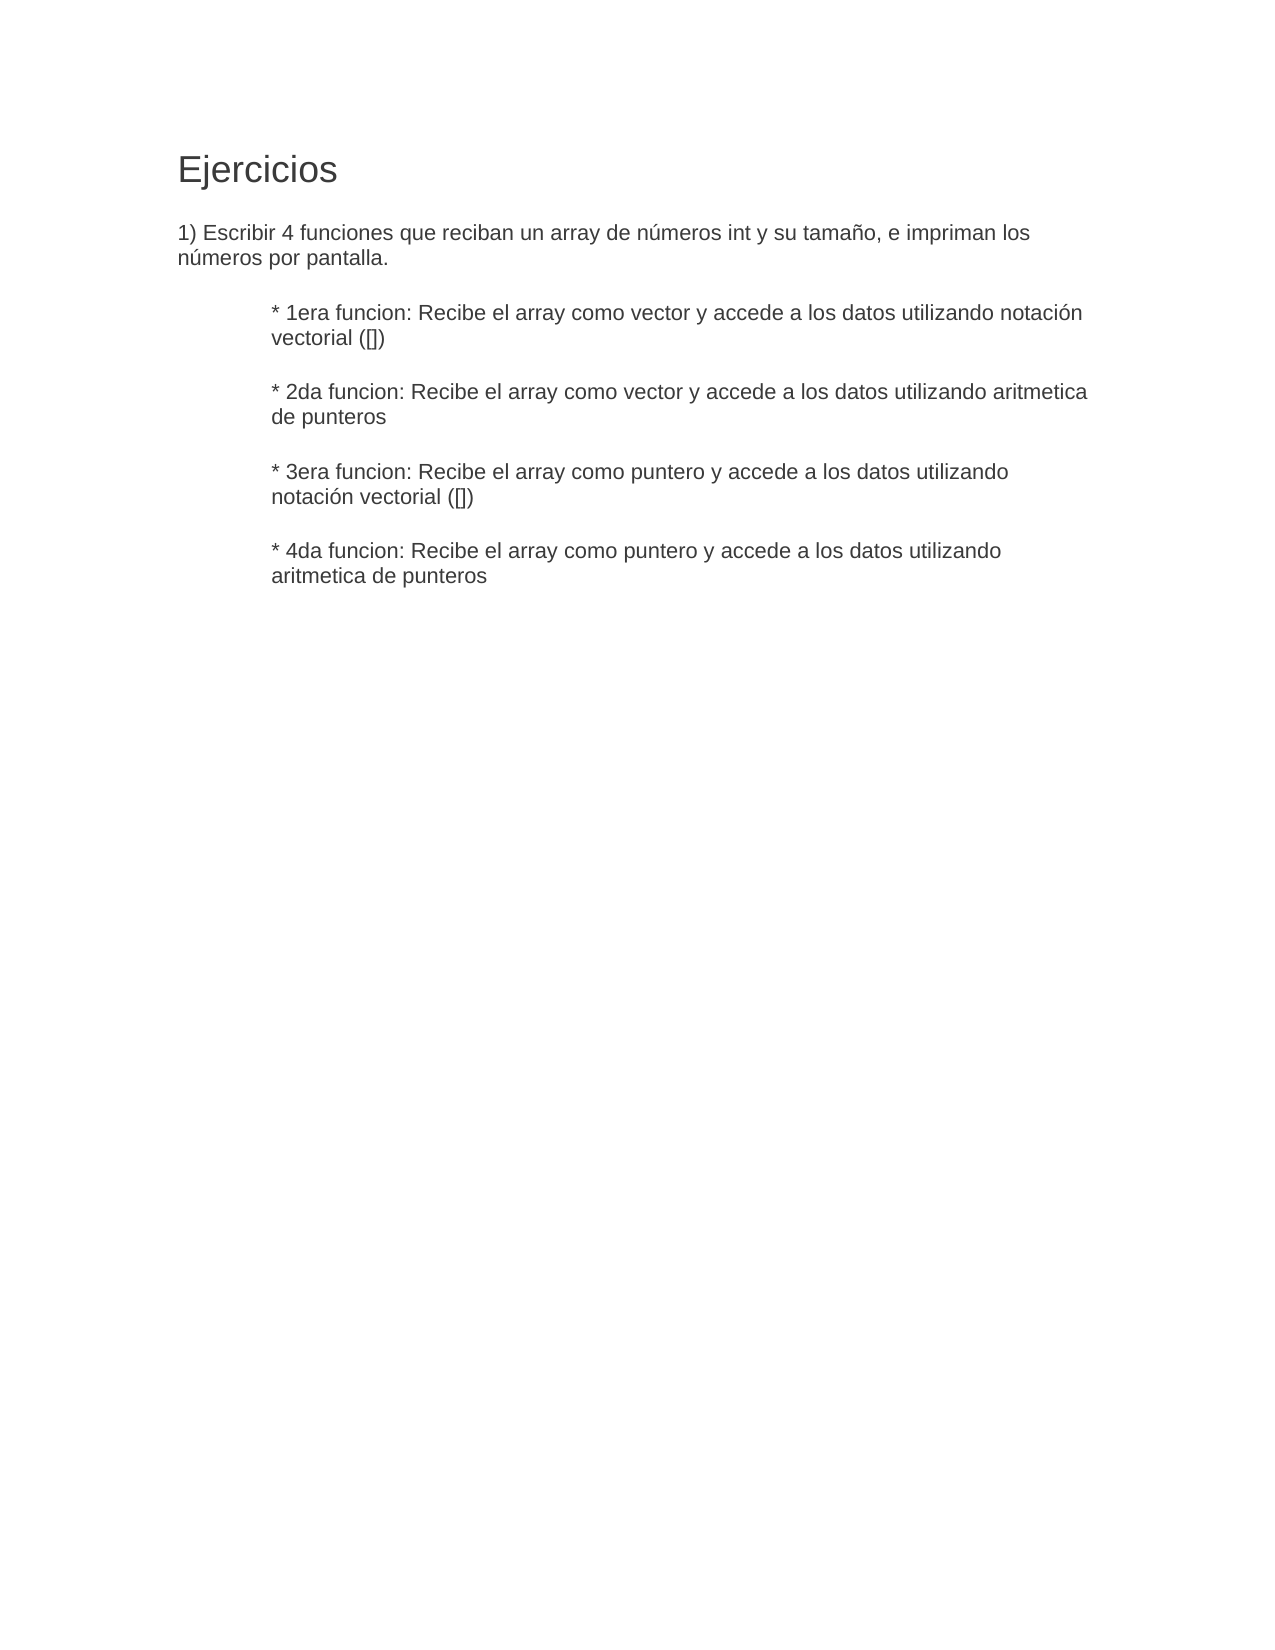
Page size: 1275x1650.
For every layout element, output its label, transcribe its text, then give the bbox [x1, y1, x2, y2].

text * 4da funcion: Recibe el array como puntero y accede a los datos utilizando aritmetica de punteros [271, 538, 1098, 589]
text Ejercicios [177, 148, 1098, 191]
text 1) Escribir 4 funciones que reciban un array de números int y su tamaño, e impriman los números por pantalla. [177, 220, 1098, 270]
text * 1era funcion: Recibe el array como vector y accede a los datos utilizando notación vectorial ([]) [271, 299, 1098, 350]
text * 2da funcion: Recibe el array como vector y accede a los datos utilizando aritmetica de punteros [271, 379, 1098, 429]
text * 3era funcion: Recibe el array como puntero y accede a los datos utilizando notación vectorial ([]) [271, 459, 1098, 509]
